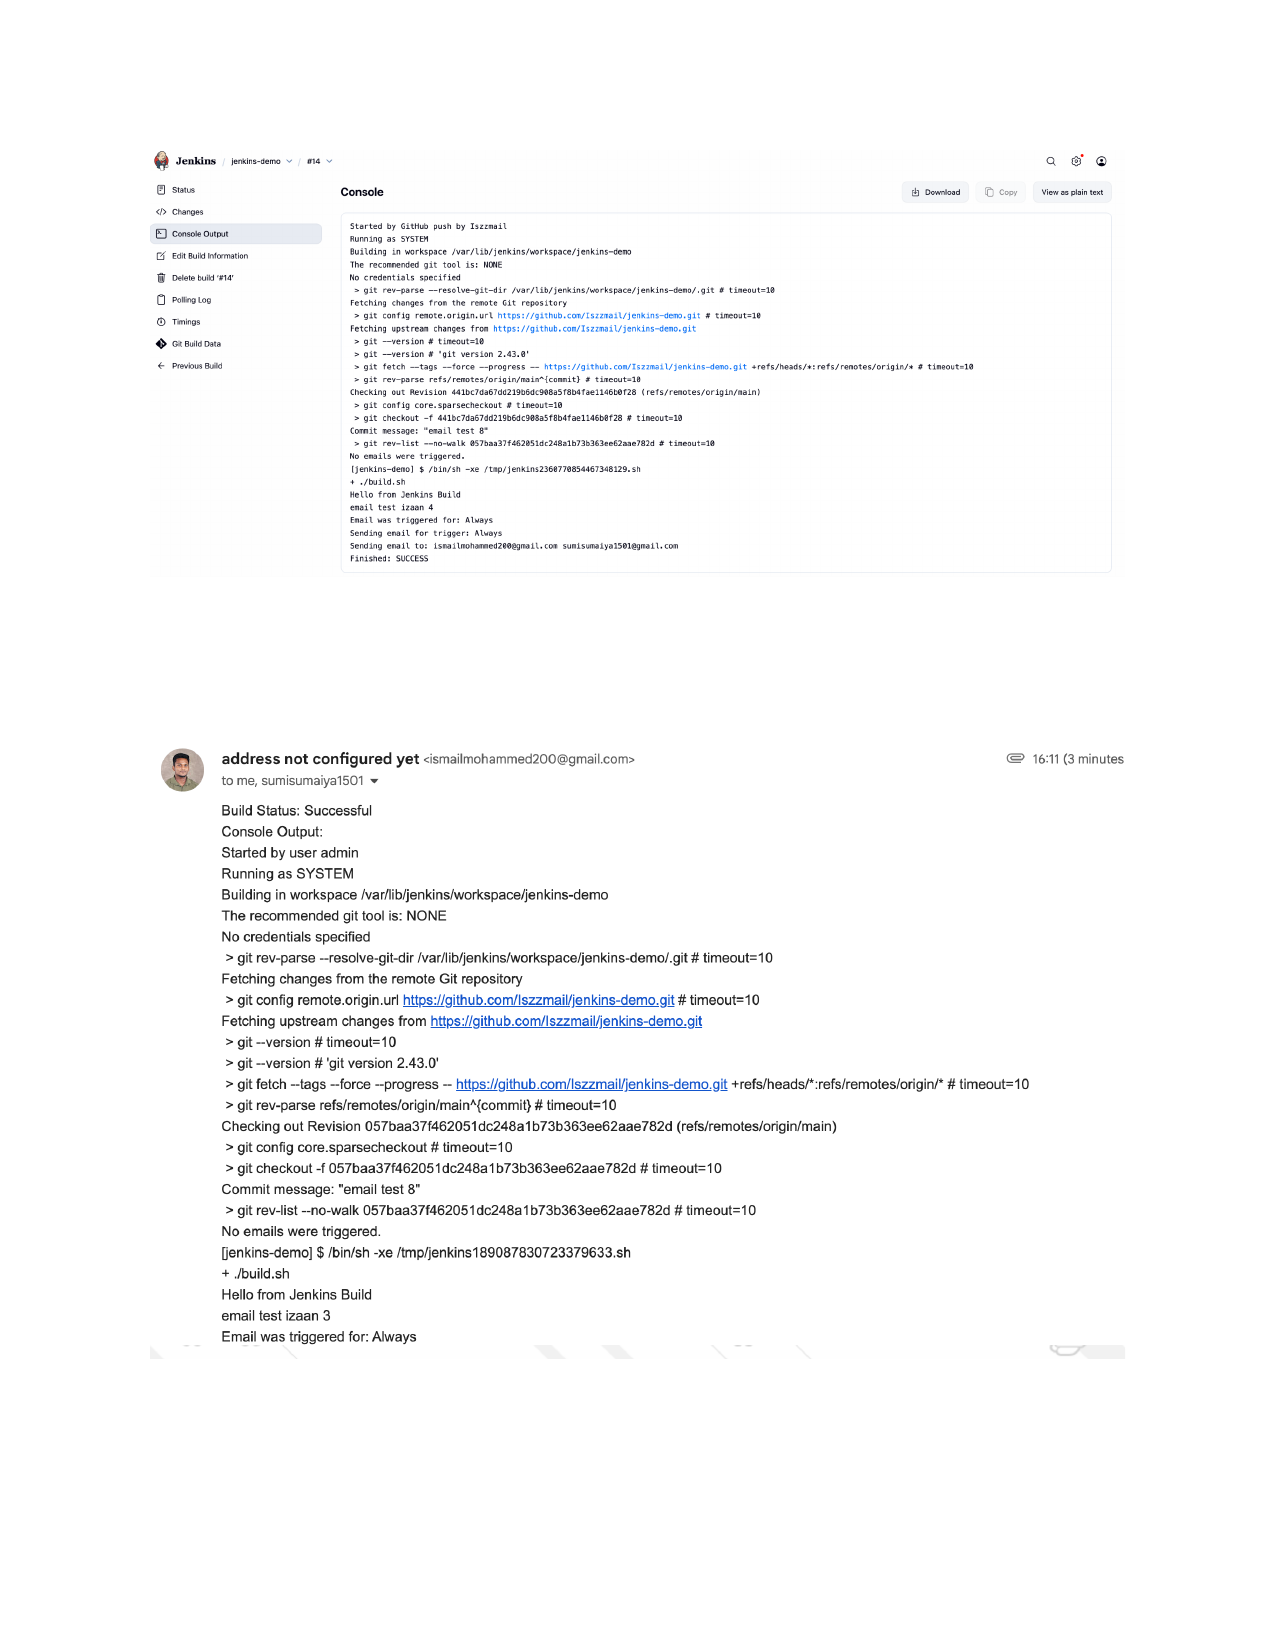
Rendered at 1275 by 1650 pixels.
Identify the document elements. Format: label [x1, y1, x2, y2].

picture [150, 150, 1125, 577]
picture [150, 746, 1125, 1359]
